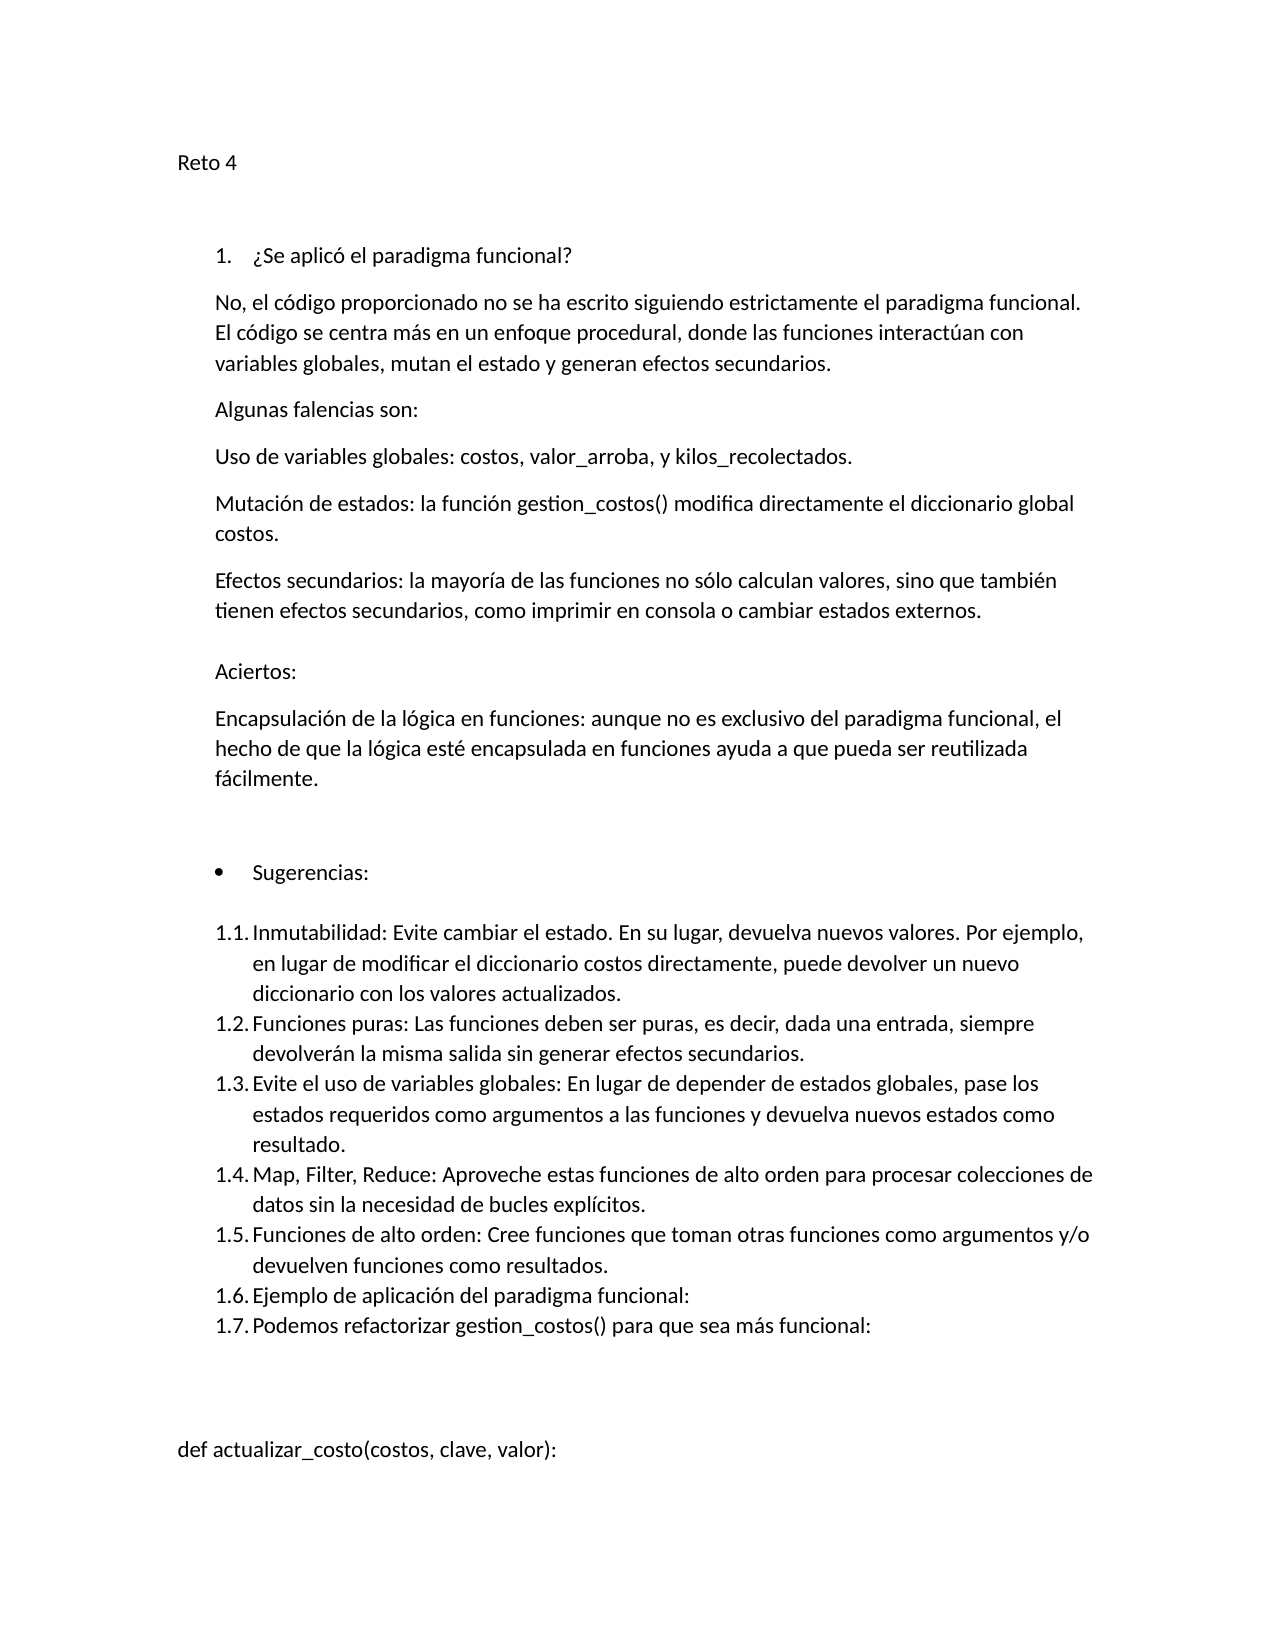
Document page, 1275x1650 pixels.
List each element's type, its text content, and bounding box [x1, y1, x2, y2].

text No, el código proporcionado no se ha escrito siguiendo estrictamente el paradigma funcional. El código se centra más en un enfoque procedural, donde las funciones interactúan con variables globales, mutan el estado y generan efectos secundarios. [215, 288, 1098, 377]
text Uso de variables globales: costos, valor_arroba, y kilos_recolectados. [215, 442, 1098, 470]
text Mutación de estados: la función gestion_costos() modifica directamente el diccionario global costos. [215, 489, 1098, 547]
list Map, Filter, Reduce: Aproveche estas funciones de alto orden para procesar colecciones de datos sin la necesidad de bucles explícitos. [215, 1160, 1098, 1218]
list Ejemplo de aplicación del paradigma funcional: [215, 1281, 1098, 1309]
list Funciones de alto orden: Cree funciones que toman otras funciones como argumentos y/o devuelven funciones como resultados. [215, 1221, 1098, 1279]
list Inmutabilidad: Evite cambiar el estado. En su lugar, devuelva nuevos valores. Por ejemplo, en lugar de modificar el diccionario costos directamente, puede devolver un nuevo diccionario con los valores actualizados. [215, 918, 1098, 1007]
list Funciones puras: Las funciones deben ser puras, es decir, dada una entrada, siempre devolverán la misma salida sin generar efectos secundarios. [215, 1009, 1098, 1067]
list Evite el uso de variables globales: En lugar de depender de estados globales, pase los estados requeridos como argumentos a las funciones y devuelva nuevos estados como resultado. [215, 1069, 1098, 1158]
text Encapsulación de la lógica en funciones: aunque no es exclusivo del paradigma funcional, el hecho de que la lógica esté encapsulada en funciones ayuda a que pueda ser reutilizada fácilmente. [215, 704, 1098, 792]
list Podemos refactorizar gestion_costos() para que sea más funcional: [215, 1311, 1098, 1369]
list ¿Se aplicó el paradigma funcional? [215, 241, 1098, 269]
list Sugerencias: [215, 858, 1098, 886]
text def actualizar_costo(costos, clave, valor): [177, 1435, 1098, 1463]
text Efectos secundarios: la mayoría de las funciones no sólo calculan valores, sino que también tienen efectos secundarios, como imprimir en consola o cambiar estados externos. Aciertos: [215, 566, 1098, 685]
text Algunas falencias son: [215, 396, 1098, 423]
text Reto 4 [177, 148, 1098, 176]
